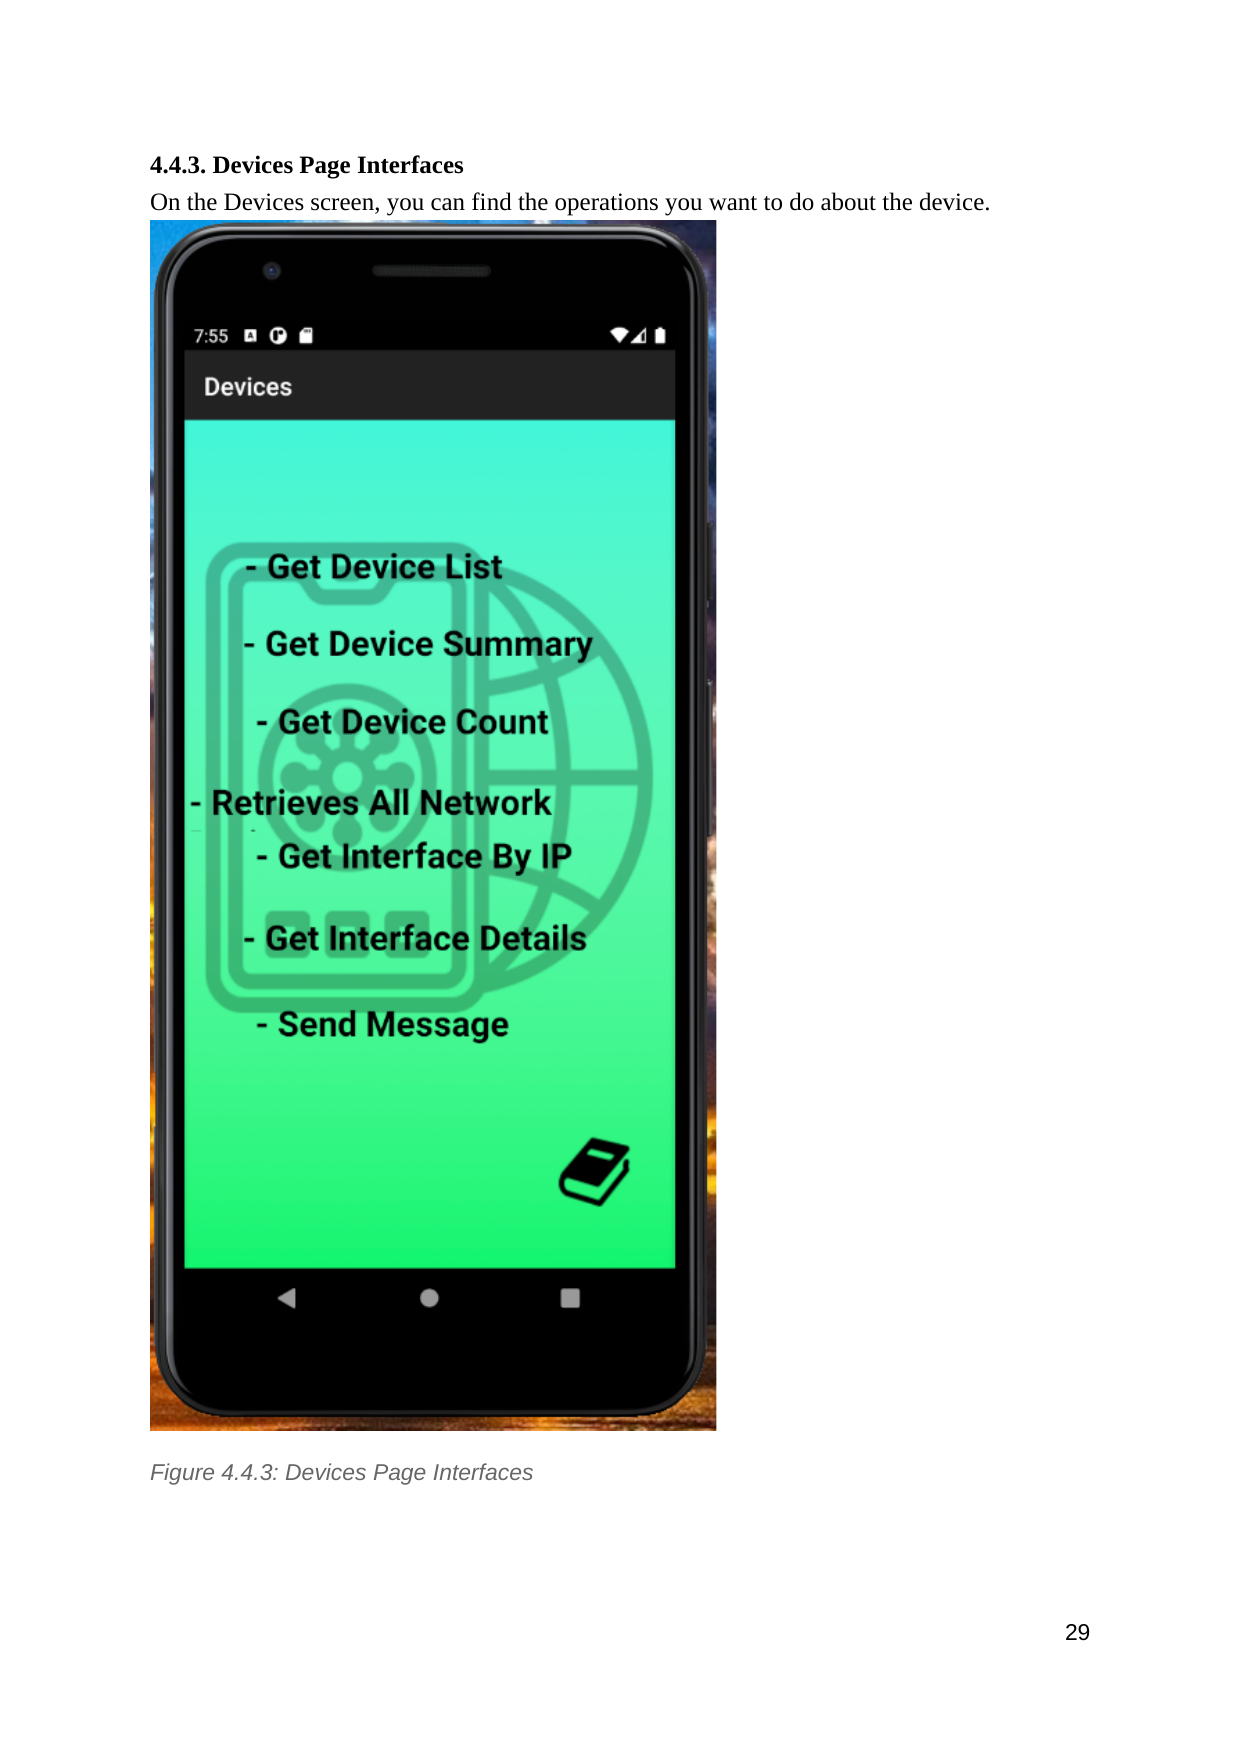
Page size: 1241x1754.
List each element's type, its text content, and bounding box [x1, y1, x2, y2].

subtitle Figure 4.4.3: Devices Page Interfaces [150, 1459, 1090, 1486]
picture [150, 220, 717, 1431]
subtitle 4.4.3. Devices Page Interfaces [150, 150, 1090, 179]
text On the Devices screen, you can find the operations you want to do about the device. [150, 187, 1090, 216]
